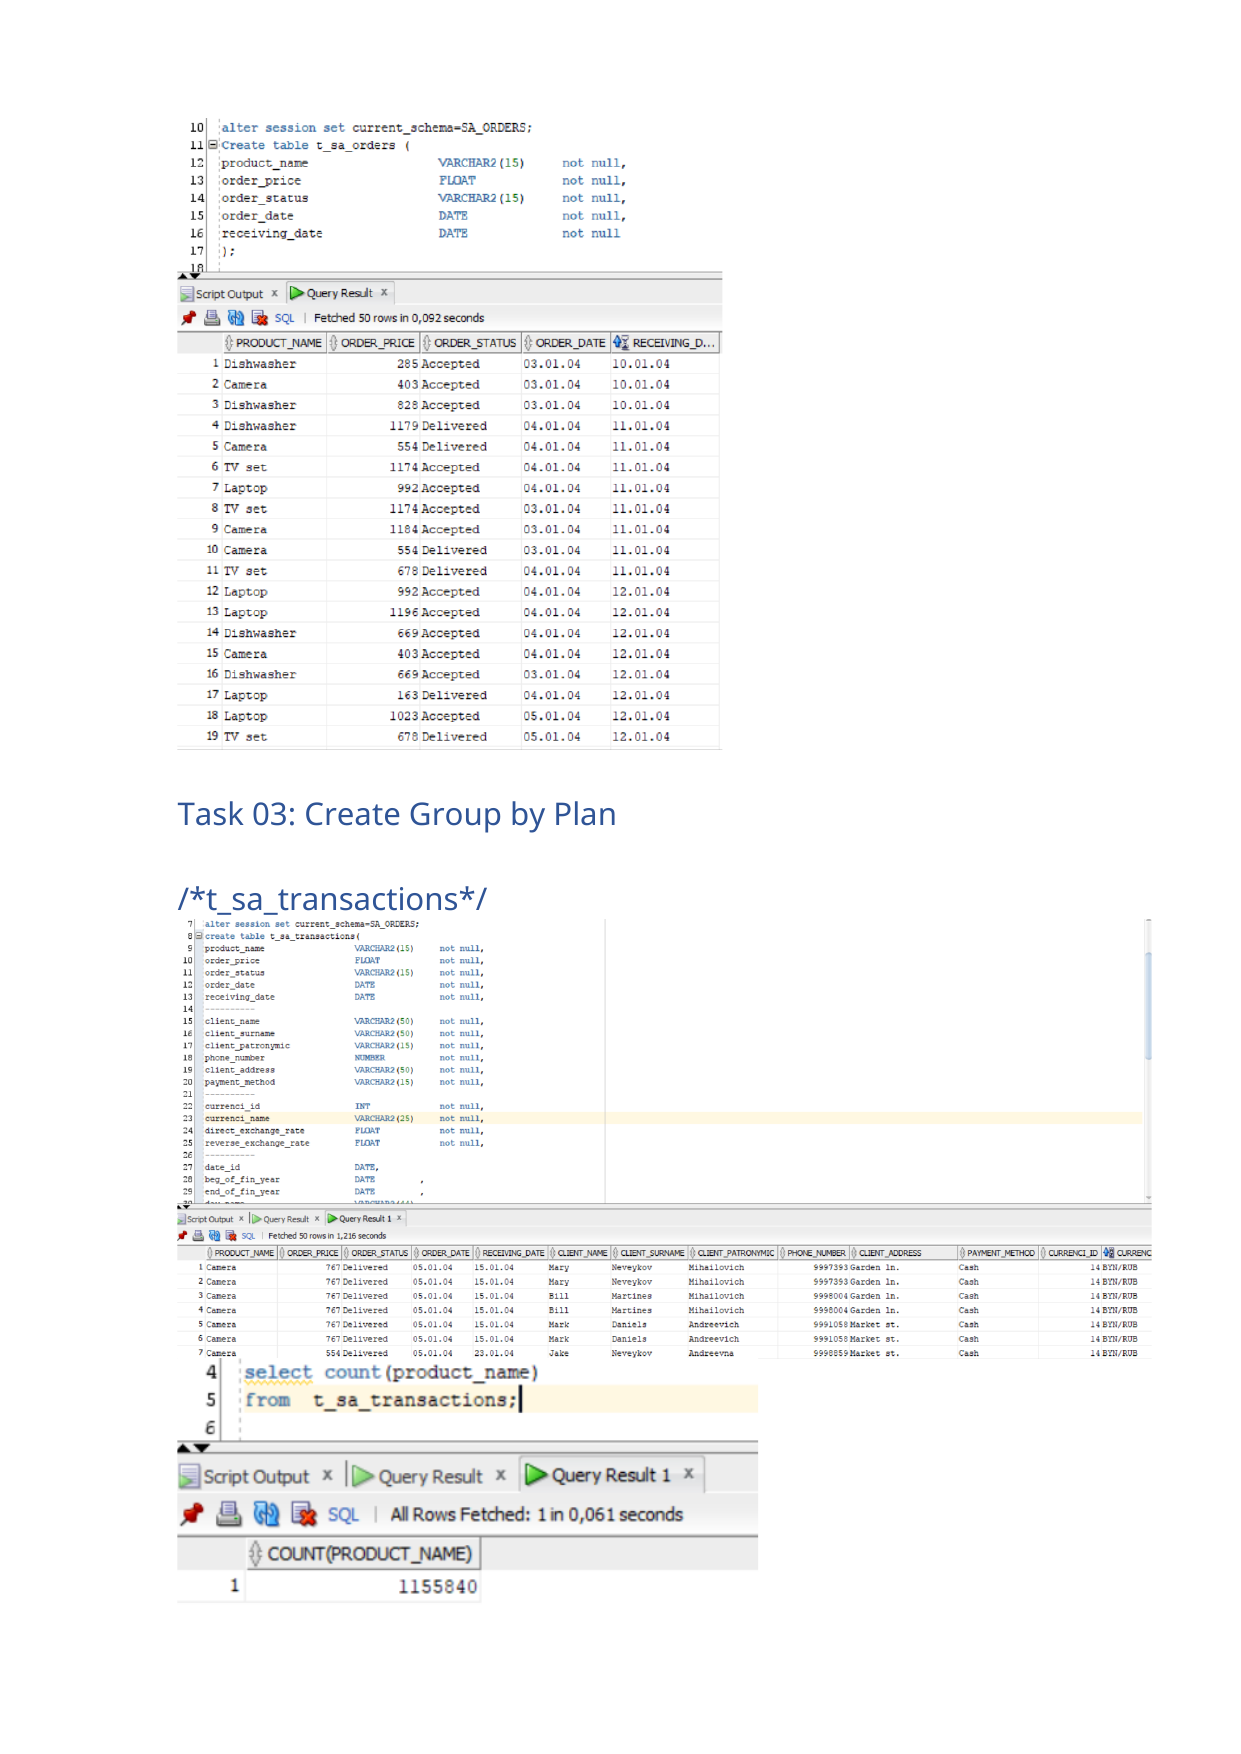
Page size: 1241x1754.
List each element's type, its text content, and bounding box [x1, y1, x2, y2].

text /*t_sa_transactions*/ [177, 877, 1152, 919]
picture [177, 118, 723, 750]
text Task 03: Create Group by Plan [177, 792, 1152, 834]
picture [177, 919, 1152, 1624]
